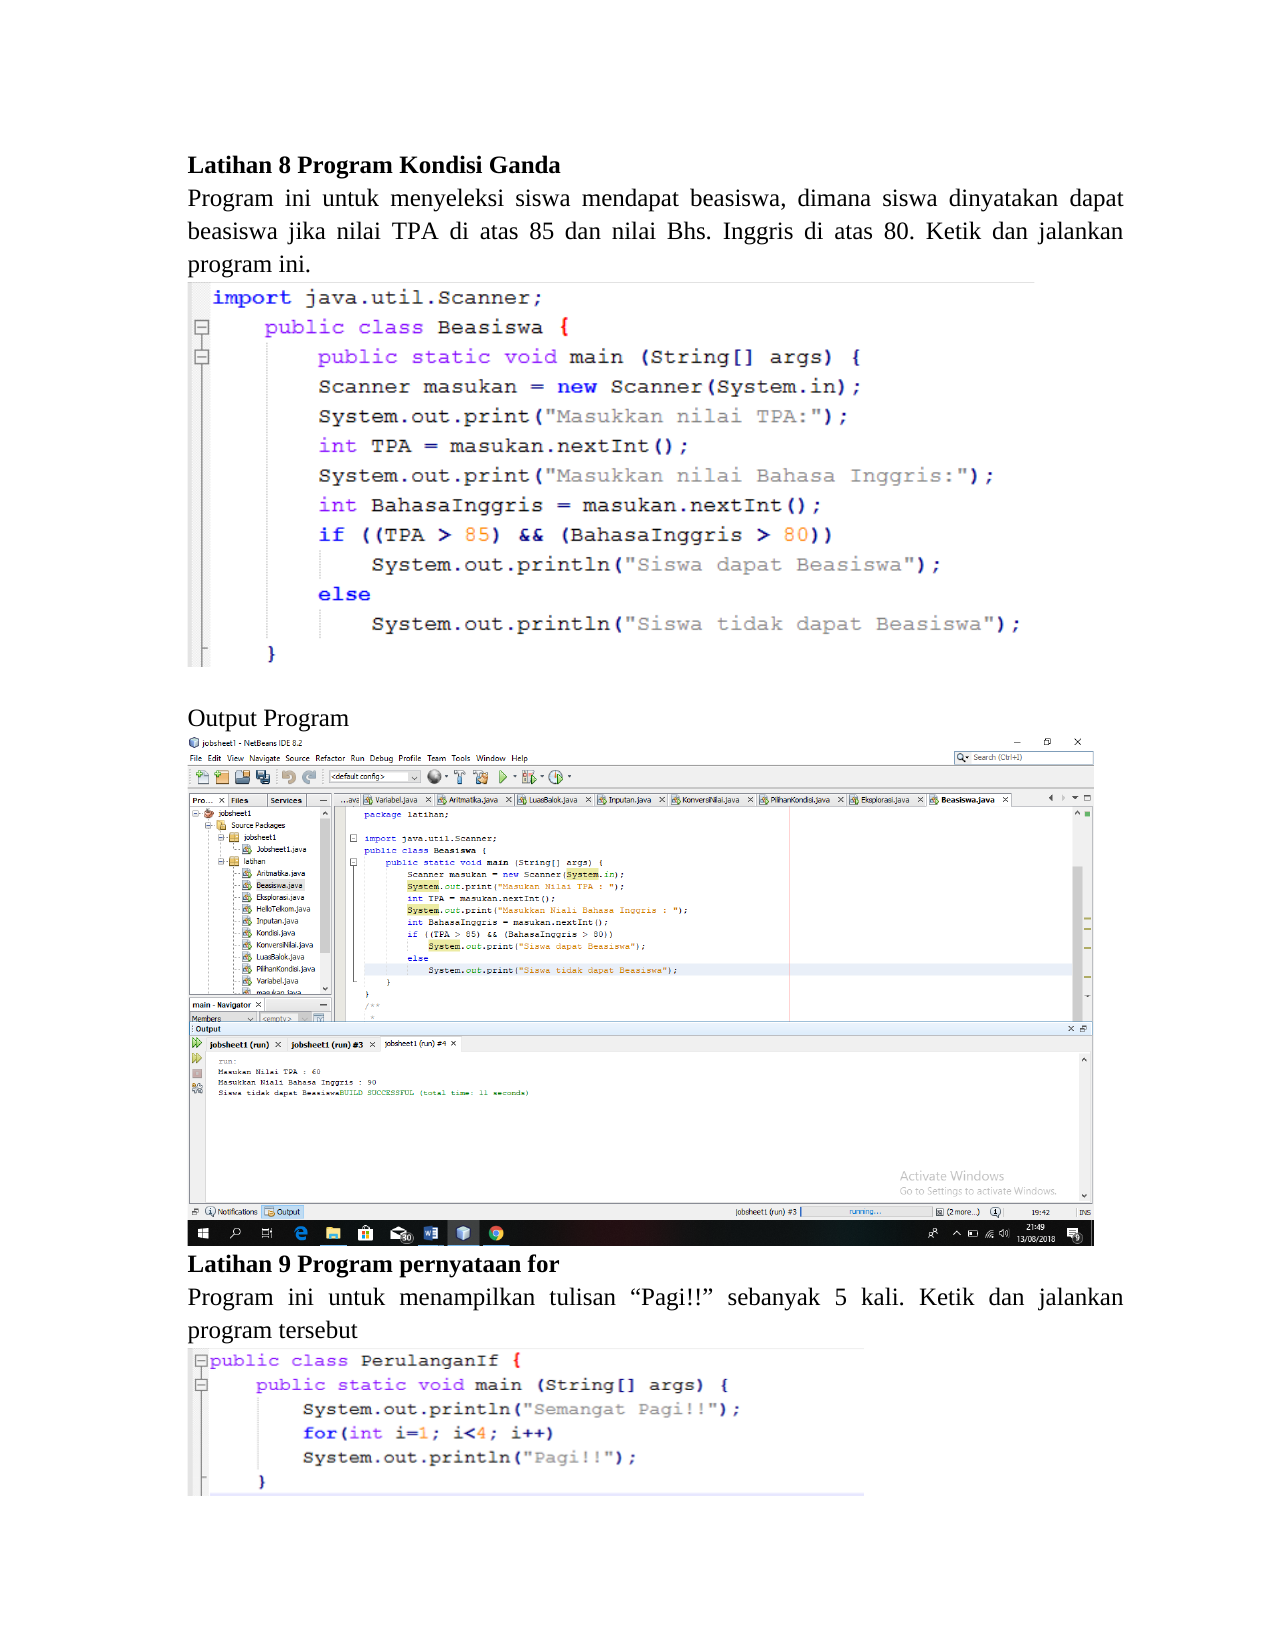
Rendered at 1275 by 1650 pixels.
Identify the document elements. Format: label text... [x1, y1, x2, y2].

text Latihan 8 Program Kondisi Ganda [187, 150, 1125, 179]
text Program ini untuk menyeleksi siswa mendapat beasiswa, dimana siswa dinyatakan dapat beasiswa jika nilai TPA di atas 85 dan nilai Bhs. Inggris di atas 80. Ketik dan jalankan program ini. [187, 183, 1125, 278]
picture [187, 282, 1035, 667]
text Latihan 9 Program pernyataan for [187, 1249, 1125, 1278]
picture [187, 735, 1094, 1246]
text Output Program [187, 703, 1125, 732]
text Program ini untuk menampilkan tulisan “Pagi!!” sebanyak 5 kali. Ketik dan jalankan program tersebut [187, 1282, 1125, 1344]
picture [187, 1348, 864, 1496]
